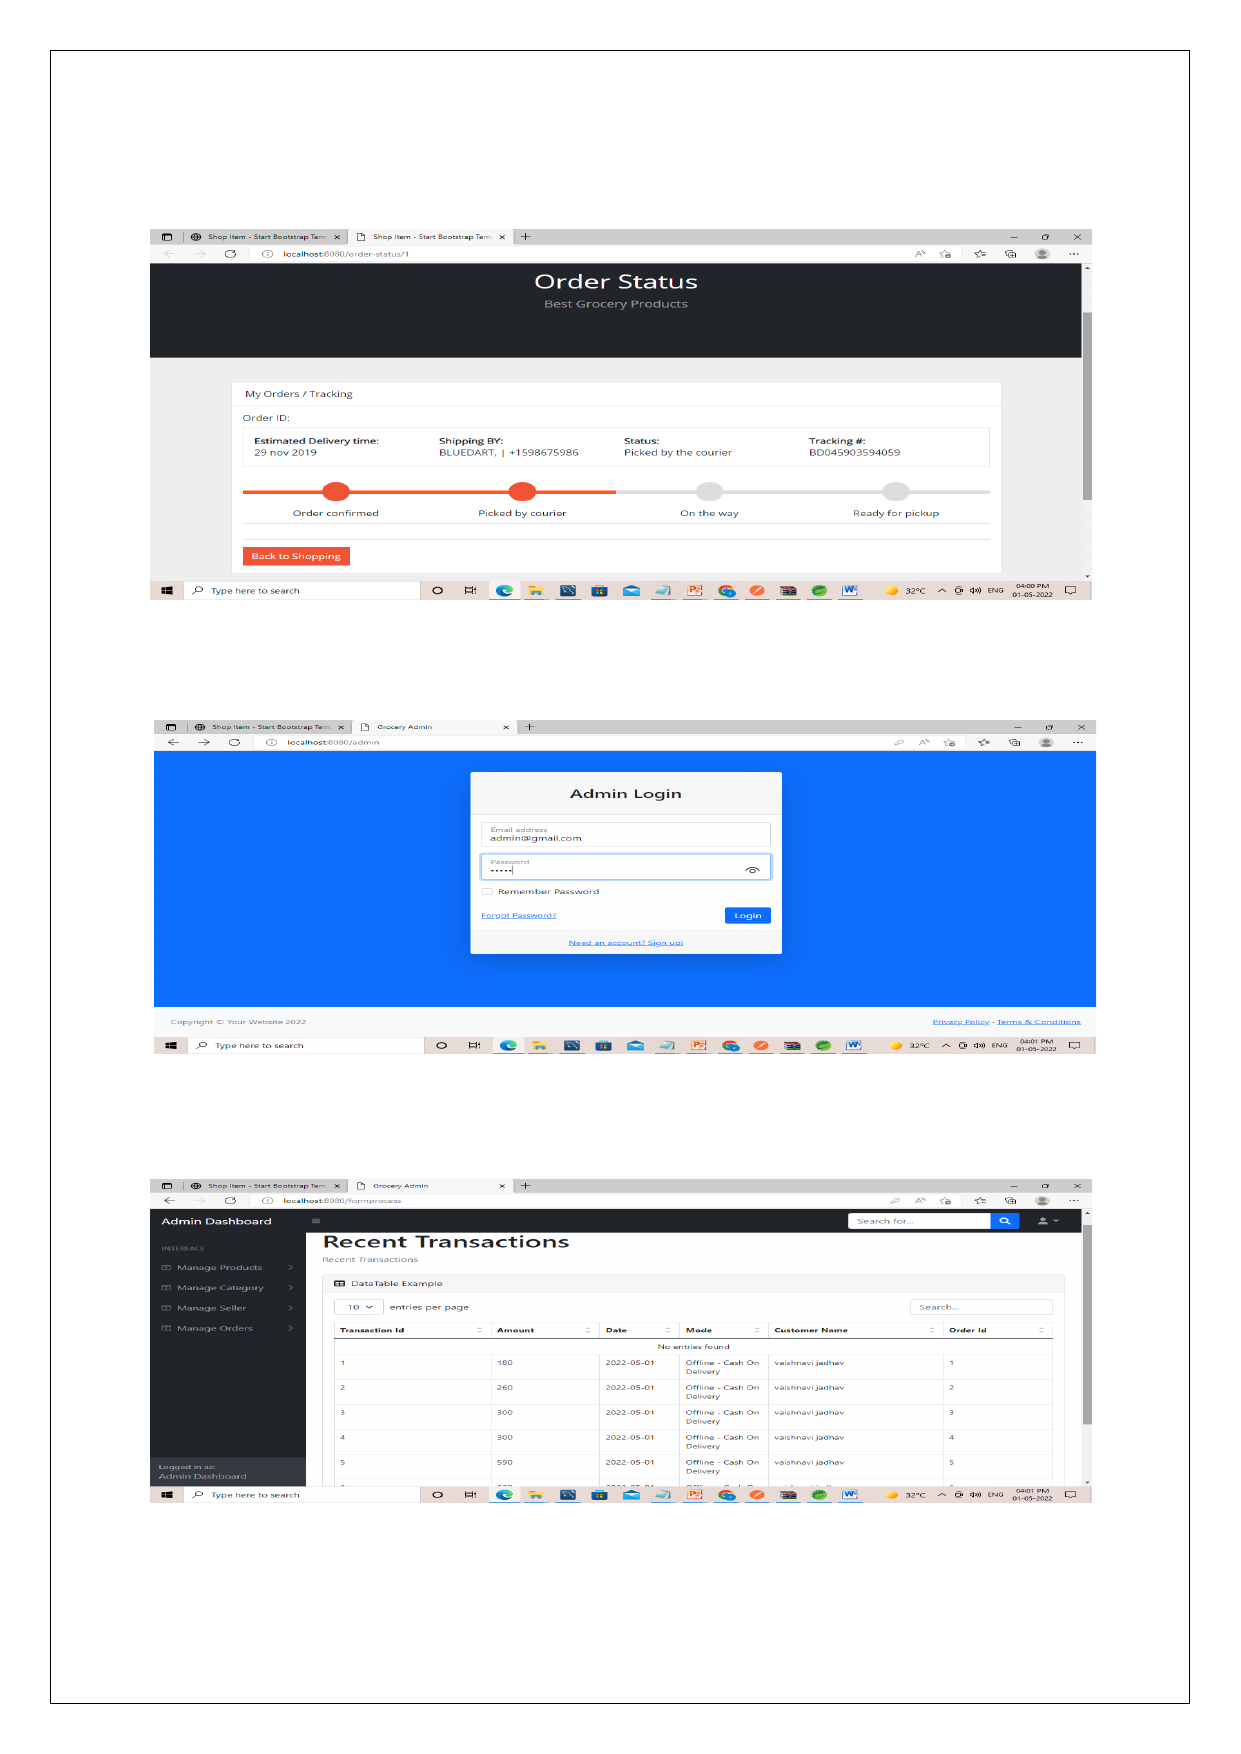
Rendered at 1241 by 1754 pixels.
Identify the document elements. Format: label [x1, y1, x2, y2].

picture [154, 720, 1097, 1054]
picture [150, 229, 1093, 600]
picture [150, 1179, 1093, 1503]
